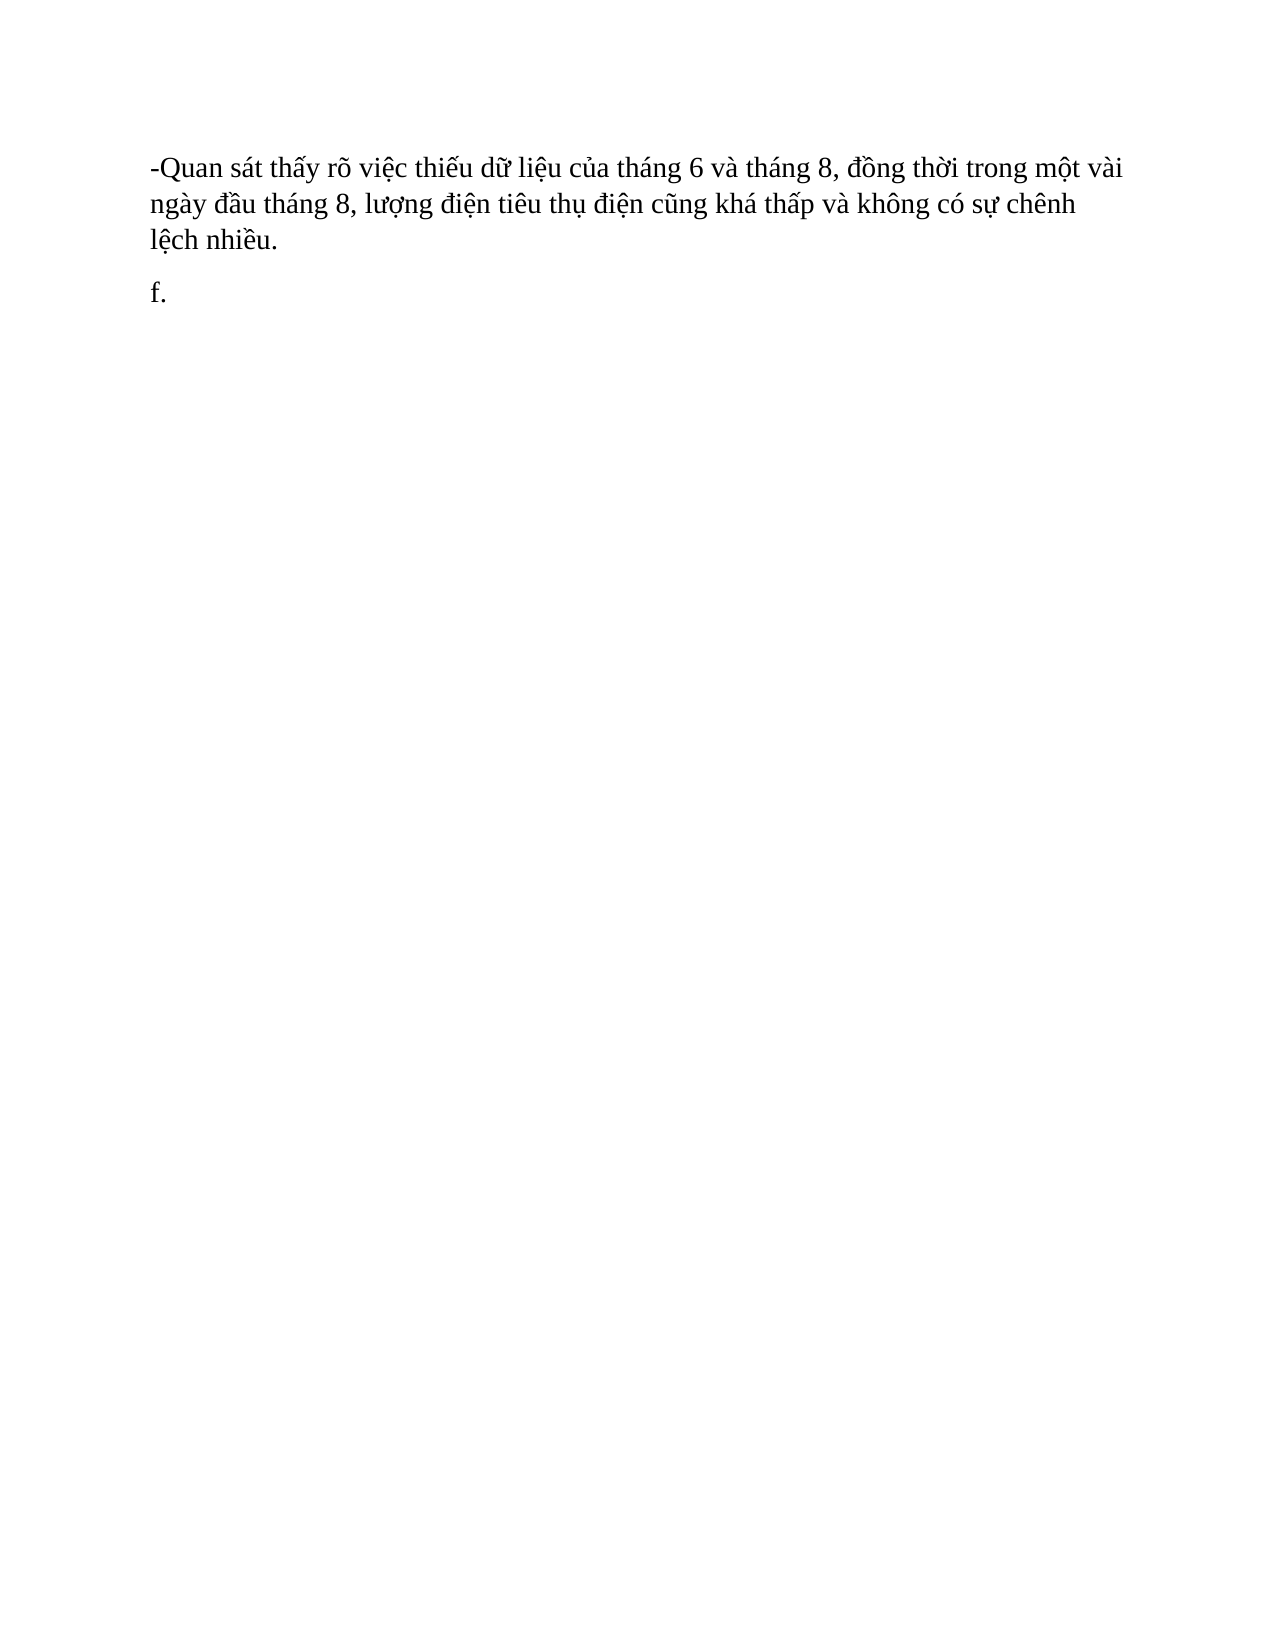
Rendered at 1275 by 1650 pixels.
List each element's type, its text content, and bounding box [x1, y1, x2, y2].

text -Quan sát thấy rõ việc thiếu dữ liệu của tháng 6 và tháng 8, đồng thời trong một vài ngày đầu tháng 8, lượng điện tiêu thụ điện cũng khá thấp và không có sự chênh lệch nhiều. [150, 150, 1125, 256]
text f. [150, 275, 1125, 309]
